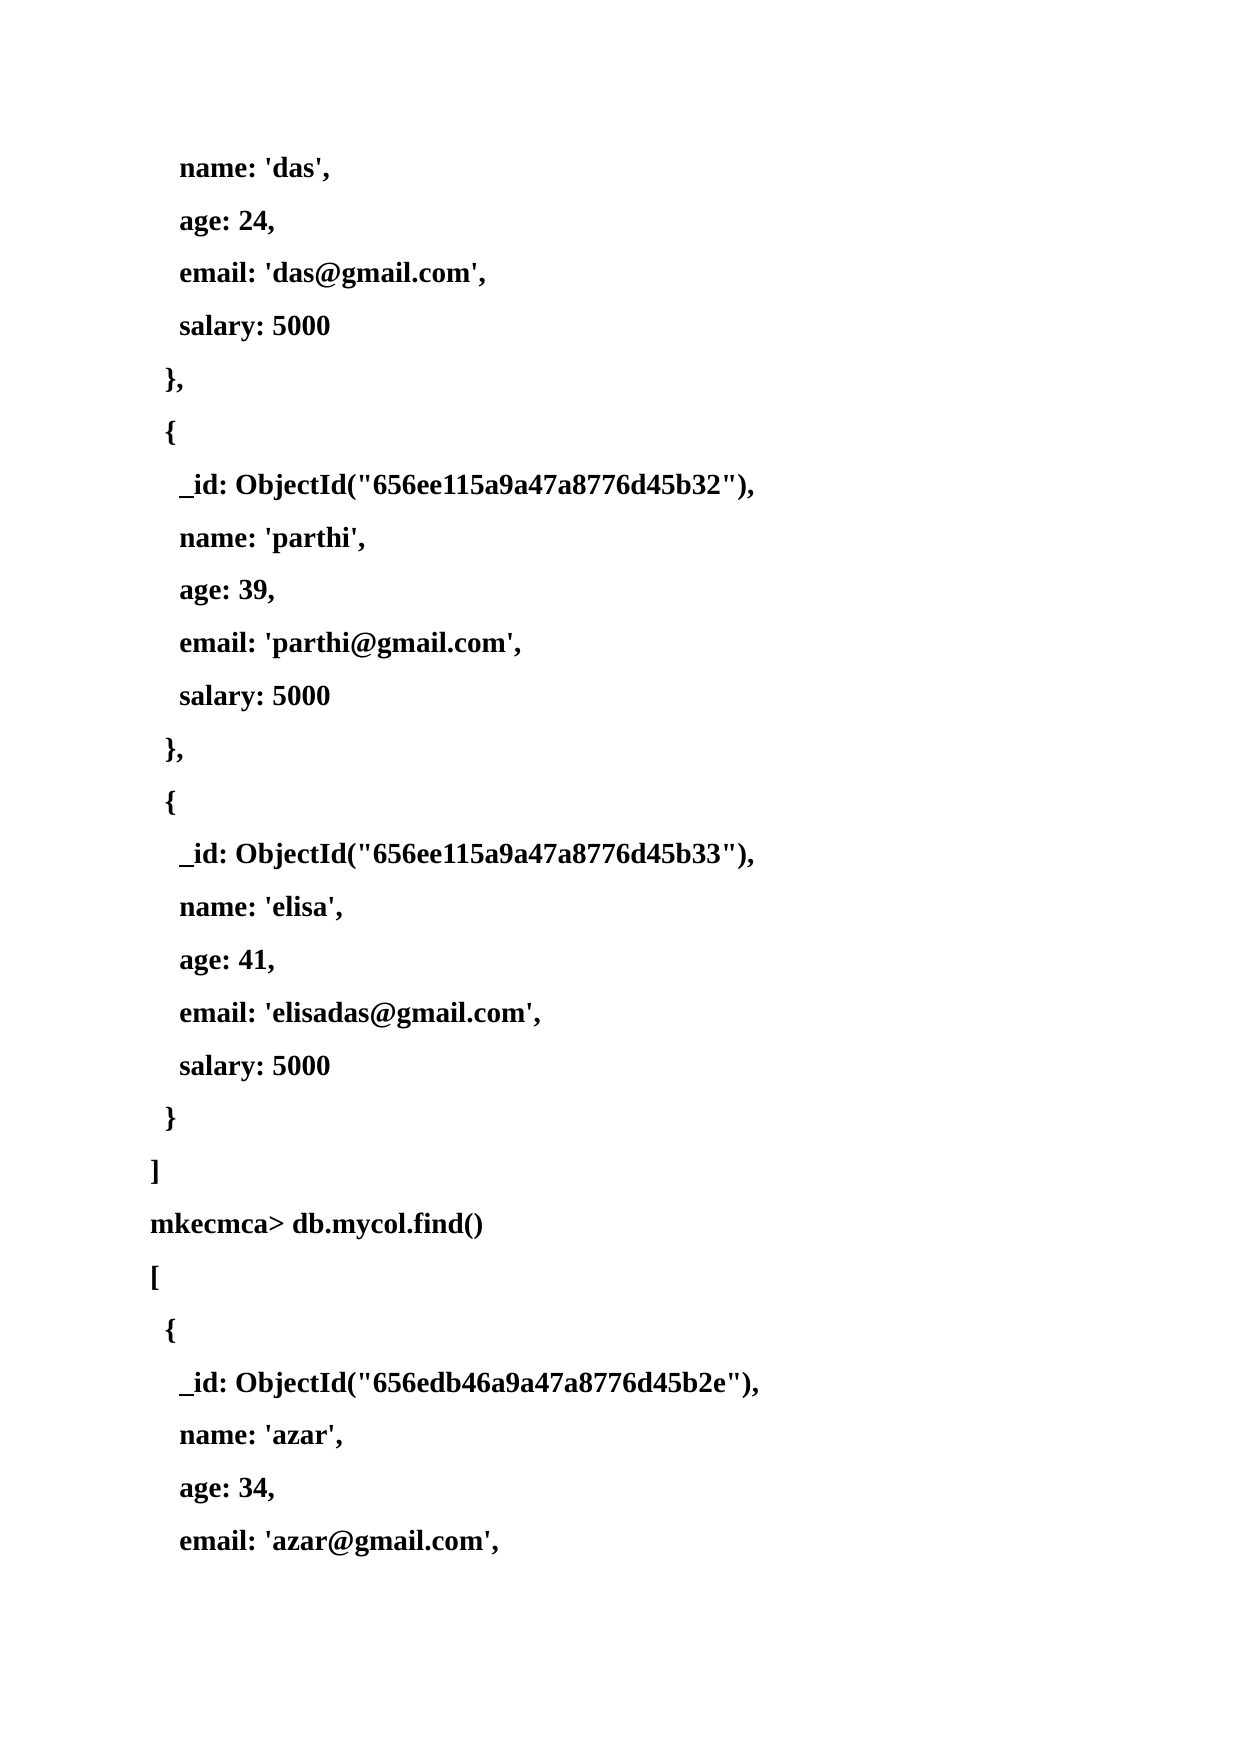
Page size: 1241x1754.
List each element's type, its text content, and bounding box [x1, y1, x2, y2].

text _id: ObjectId("656ee115a9a47a8776d45b32"), [150, 467, 1090, 500]
text { [150, 414, 1090, 448]
text age: 34, [150, 1470, 1090, 1504]
text _id: ObjectId("656ee115a9a47a8776d45b33"), [150, 837, 1090, 870]
text salary: 5000 [150, 308, 1090, 342]
text salary: 5000 [150, 678, 1090, 712]
text mkecmca> db.mycol.find() [150, 1206, 1090, 1240]
text }, [150, 731, 1090, 764]
text [ [150, 1259, 1090, 1293]
text age: 24, [150, 203, 1090, 236]
text _id: ObjectId("656edb46a9a47a8776d45b2e"), [150, 1365, 1090, 1398]
text ] [150, 1153, 1090, 1187]
text name: 'das', [150, 150, 1090, 183]
text name: 'elisa', [150, 889, 1090, 923]
text salary: 5000 [150, 1048, 1090, 1081]
text name: 'parthi', [150, 520, 1090, 553]
text age: 41, [150, 942, 1090, 976]
text email: 'parthi@gmail.com', [150, 625, 1090, 659]
text age: 39, [150, 572, 1090, 606]
text } [150, 1101, 1090, 1134]
text }, [150, 361, 1090, 395]
text { [150, 784, 1090, 817]
text email: 'elisadas@gmail.com', [150, 995, 1090, 1028]
text name: 'azar', [150, 1417, 1090, 1451]
text email: 'das@gmail.com', [150, 256, 1090, 289]
text email: 'azar@gmail.com', [150, 1523, 1090, 1557]
text { [150, 1312, 1090, 1345]
